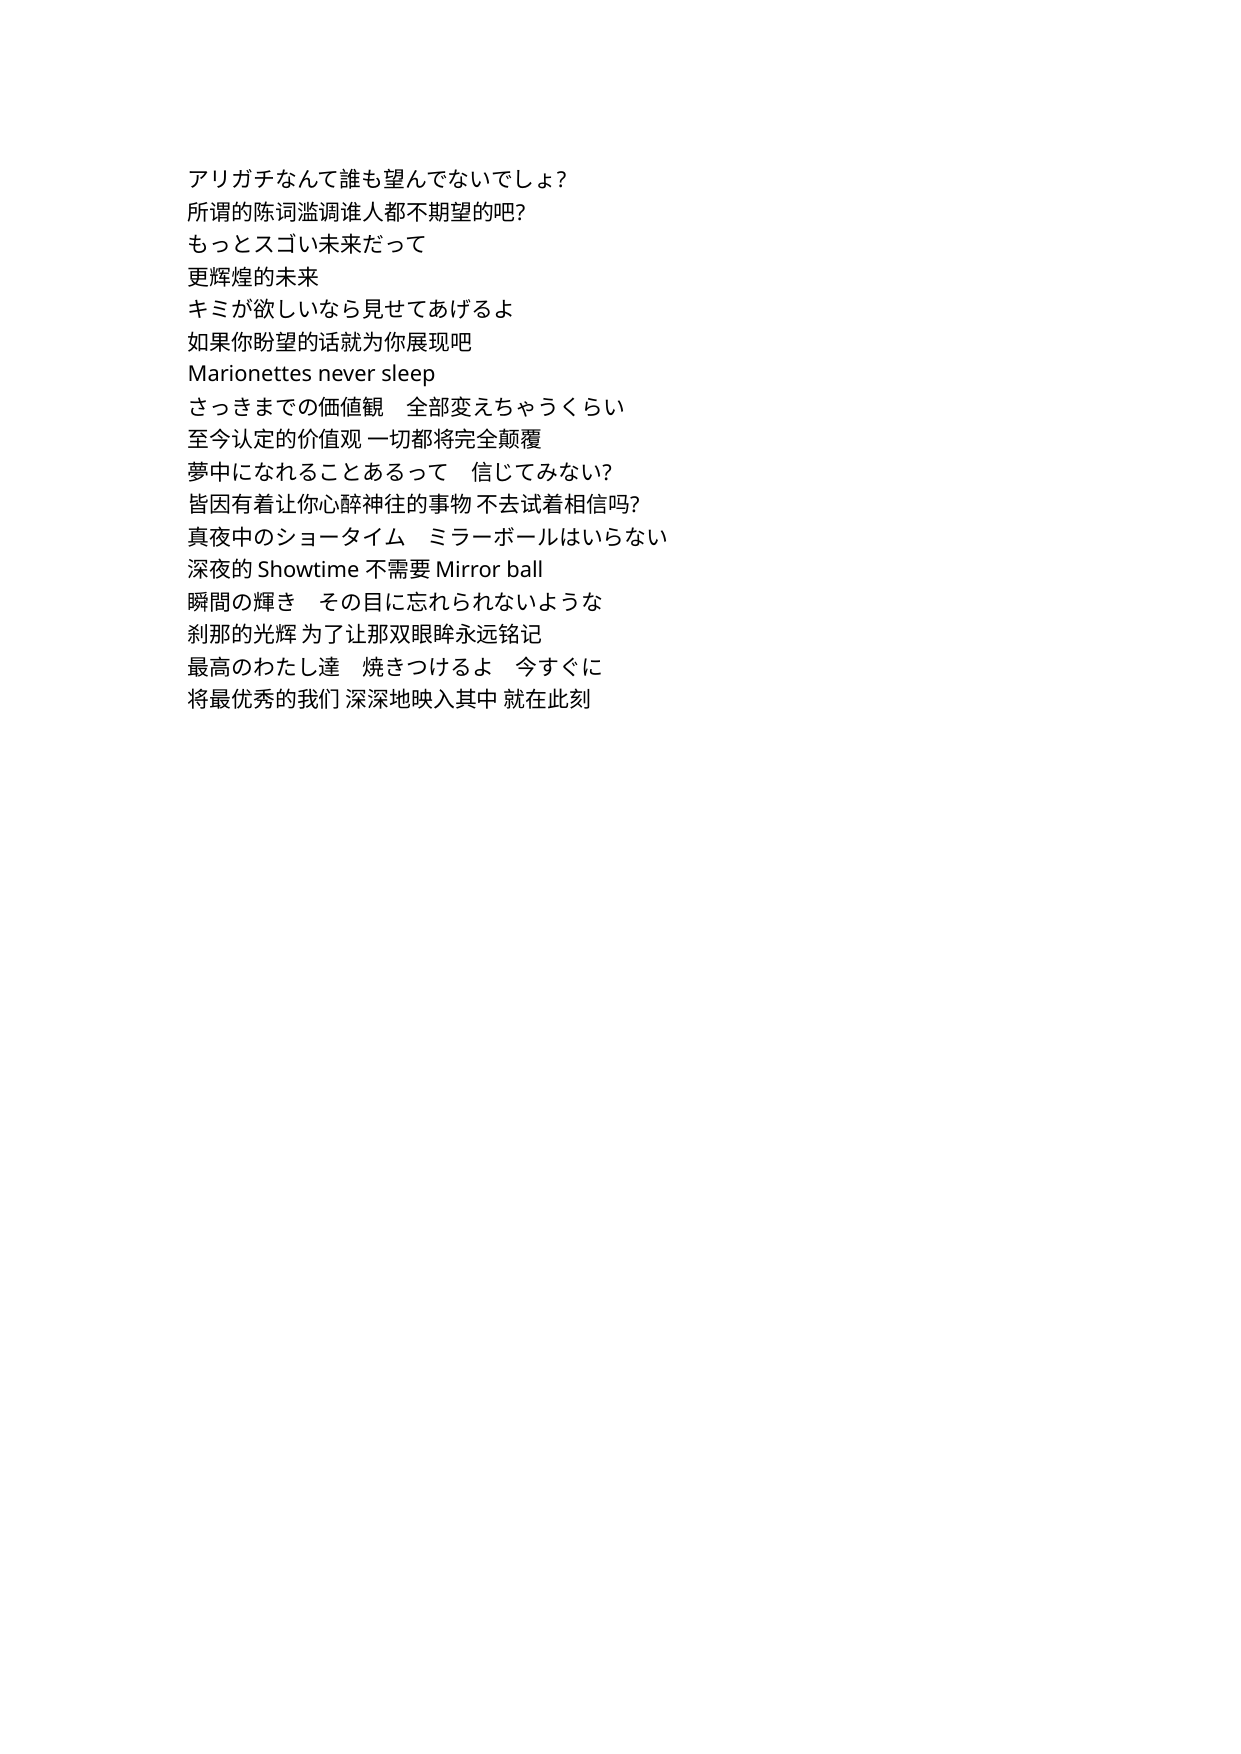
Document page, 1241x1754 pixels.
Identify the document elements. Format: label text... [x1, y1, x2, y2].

text 将最优秀的我们 深深地映入其中 就在此刻 [187, 682, 1053, 714]
text 瞬間の輝き その目に忘れられないような [187, 584, 1053, 617]
text アリガチなんて誰も望んでないでしょ? [187, 162, 1053, 194]
text 所谓的陈词滥调谁人都不期望的吧? [187, 194, 1053, 227]
text 夢中になれることあるって 信じてみない? [187, 454, 1053, 487]
text 至今认定的价值观 一切都将完全颠覆 [187, 422, 1053, 454]
text Marionettes never sleep [187, 357, 1053, 389]
text 深夜的Showtime 不需要Mirror ball [187, 552, 1053, 584]
text 皆因有着让你心醉神往的事物 不去试着相信吗? [187, 487, 1053, 519]
text 如果你盼望的话就为你展现吧 [187, 324, 1053, 357]
text 真夜中のショータイム ミラーボールはいらない [187, 519, 1053, 552]
text キミが欲しいなら見せてあげるよ [187, 292, 1053, 324]
text 最高のわたし達 焼きつけるよ 今すぐに [187, 649, 1053, 682]
text もっとスゴい未来だって [187, 227, 1053, 259]
text さっきまでの価値観 全部変えちゃうくらい [187, 389, 1053, 422]
text 更辉煌的未来 [187, 259, 1053, 292]
text 刹那的光辉 为了让那双眼眸永远铭记 [187, 617, 1053, 649]
